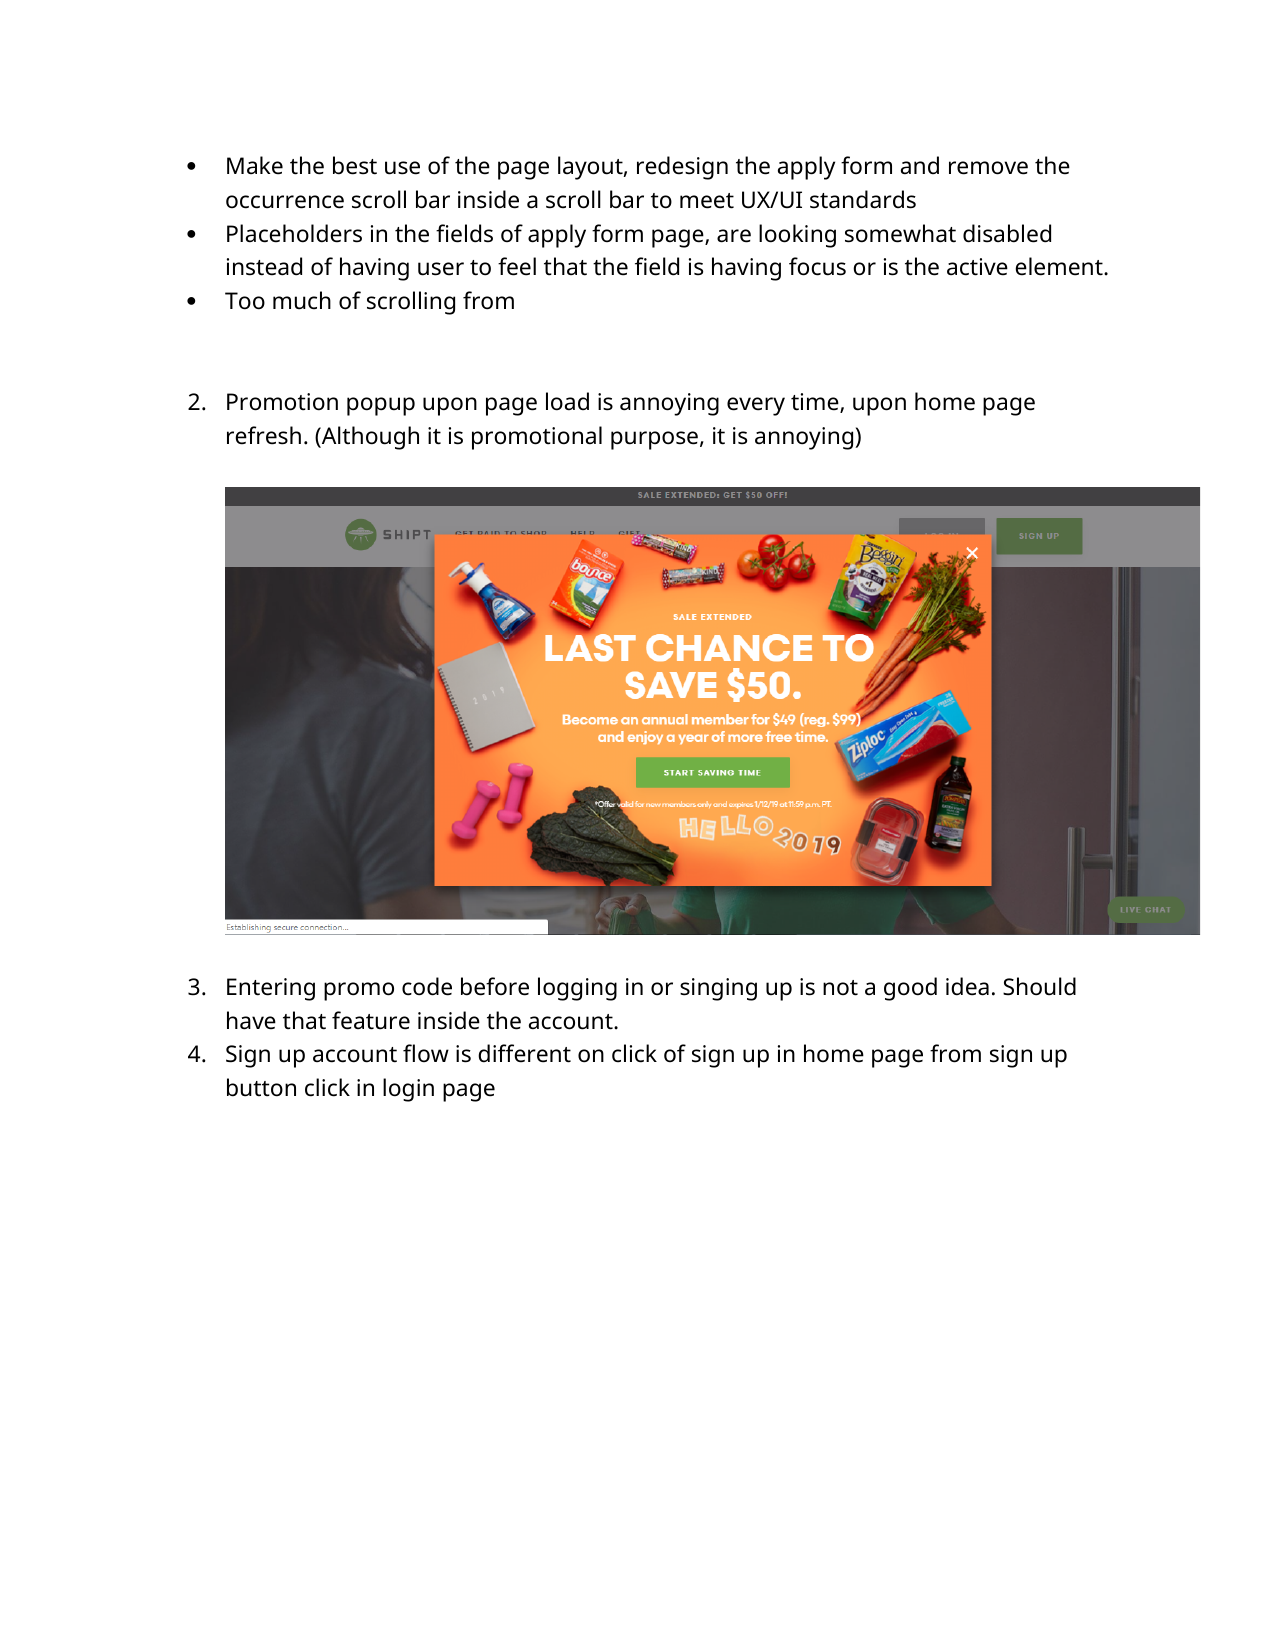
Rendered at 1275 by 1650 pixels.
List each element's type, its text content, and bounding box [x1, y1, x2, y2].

list Promotion popup upon page load is annoying every time, upon home page refresh. (Although it is promotional purpose, it is annoying) [187, 386, 1125, 451]
list Placeholders in the fields of apply form page, are looking somewhat disabled instead of having user to feel that the field is having focus or is the active element. [187, 217, 1125, 282]
list Make the best use of the page layout, redesign the apply form and remove the occurrence scroll bar inside a scroll bar to meet UX/UI standards [187, 150, 1125, 215]
list Too much of scrolling from [187, 285, 1125, 316]
list Entering promo code before logging in or singing up is not a good idea. Should have that feature inside the account. [187, 971, 1125, 1036]
picture [225, 487, 1200, 935]
list Sign up account flow is different on click of sign up in home page from sign up button click in login page [187, 1038, 1125, 1103]
